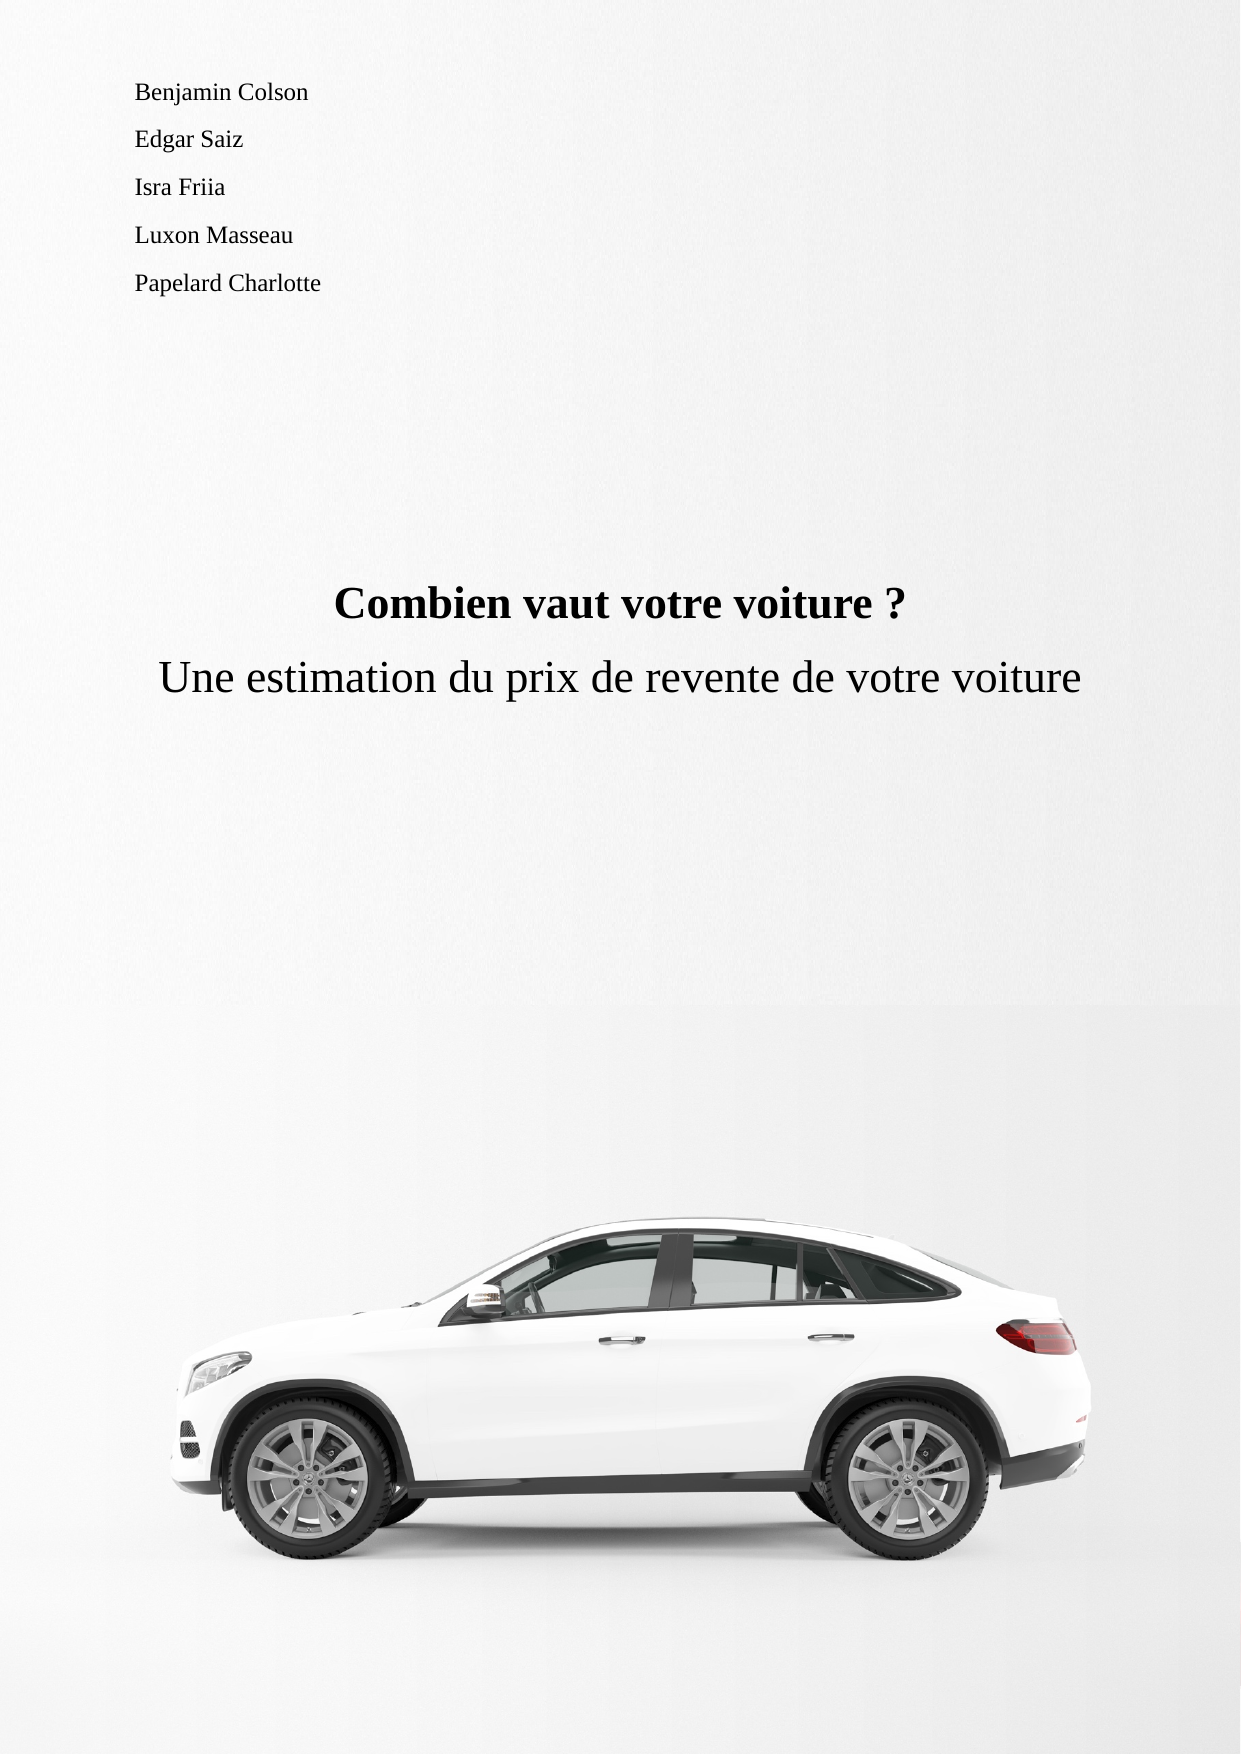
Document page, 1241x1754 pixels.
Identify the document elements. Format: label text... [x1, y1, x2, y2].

picture [0, 0, 1241, 1754]
text Une estimation du prix de revente de votre voiture [148, 649, 1093, 702]
text Combien vaut votre voiture ? [148, 576, 1093, 629]
